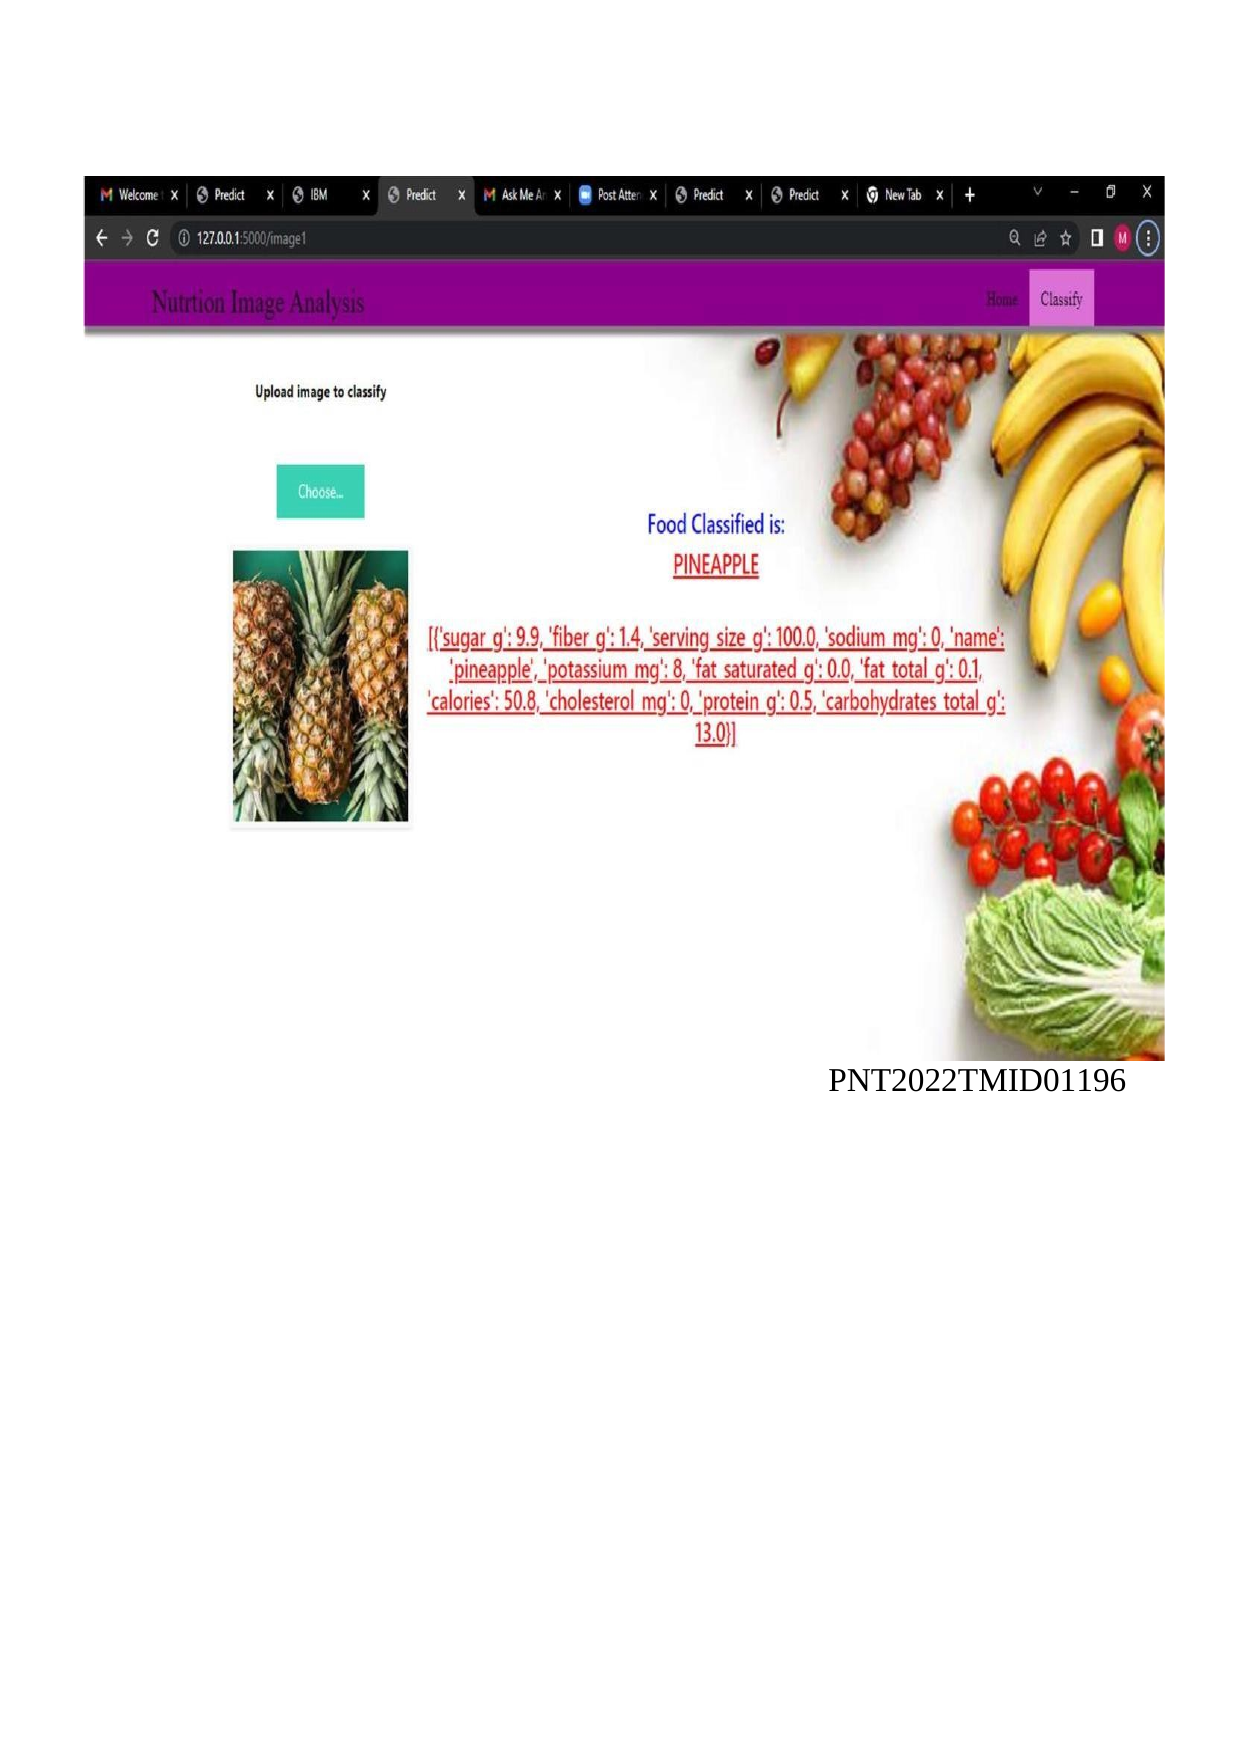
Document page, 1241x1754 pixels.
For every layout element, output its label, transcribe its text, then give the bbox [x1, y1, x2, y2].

picture [83, 176, 1165, 1061]
text PNT2022TMID01196 [83, 1060, 1184, 1099]
